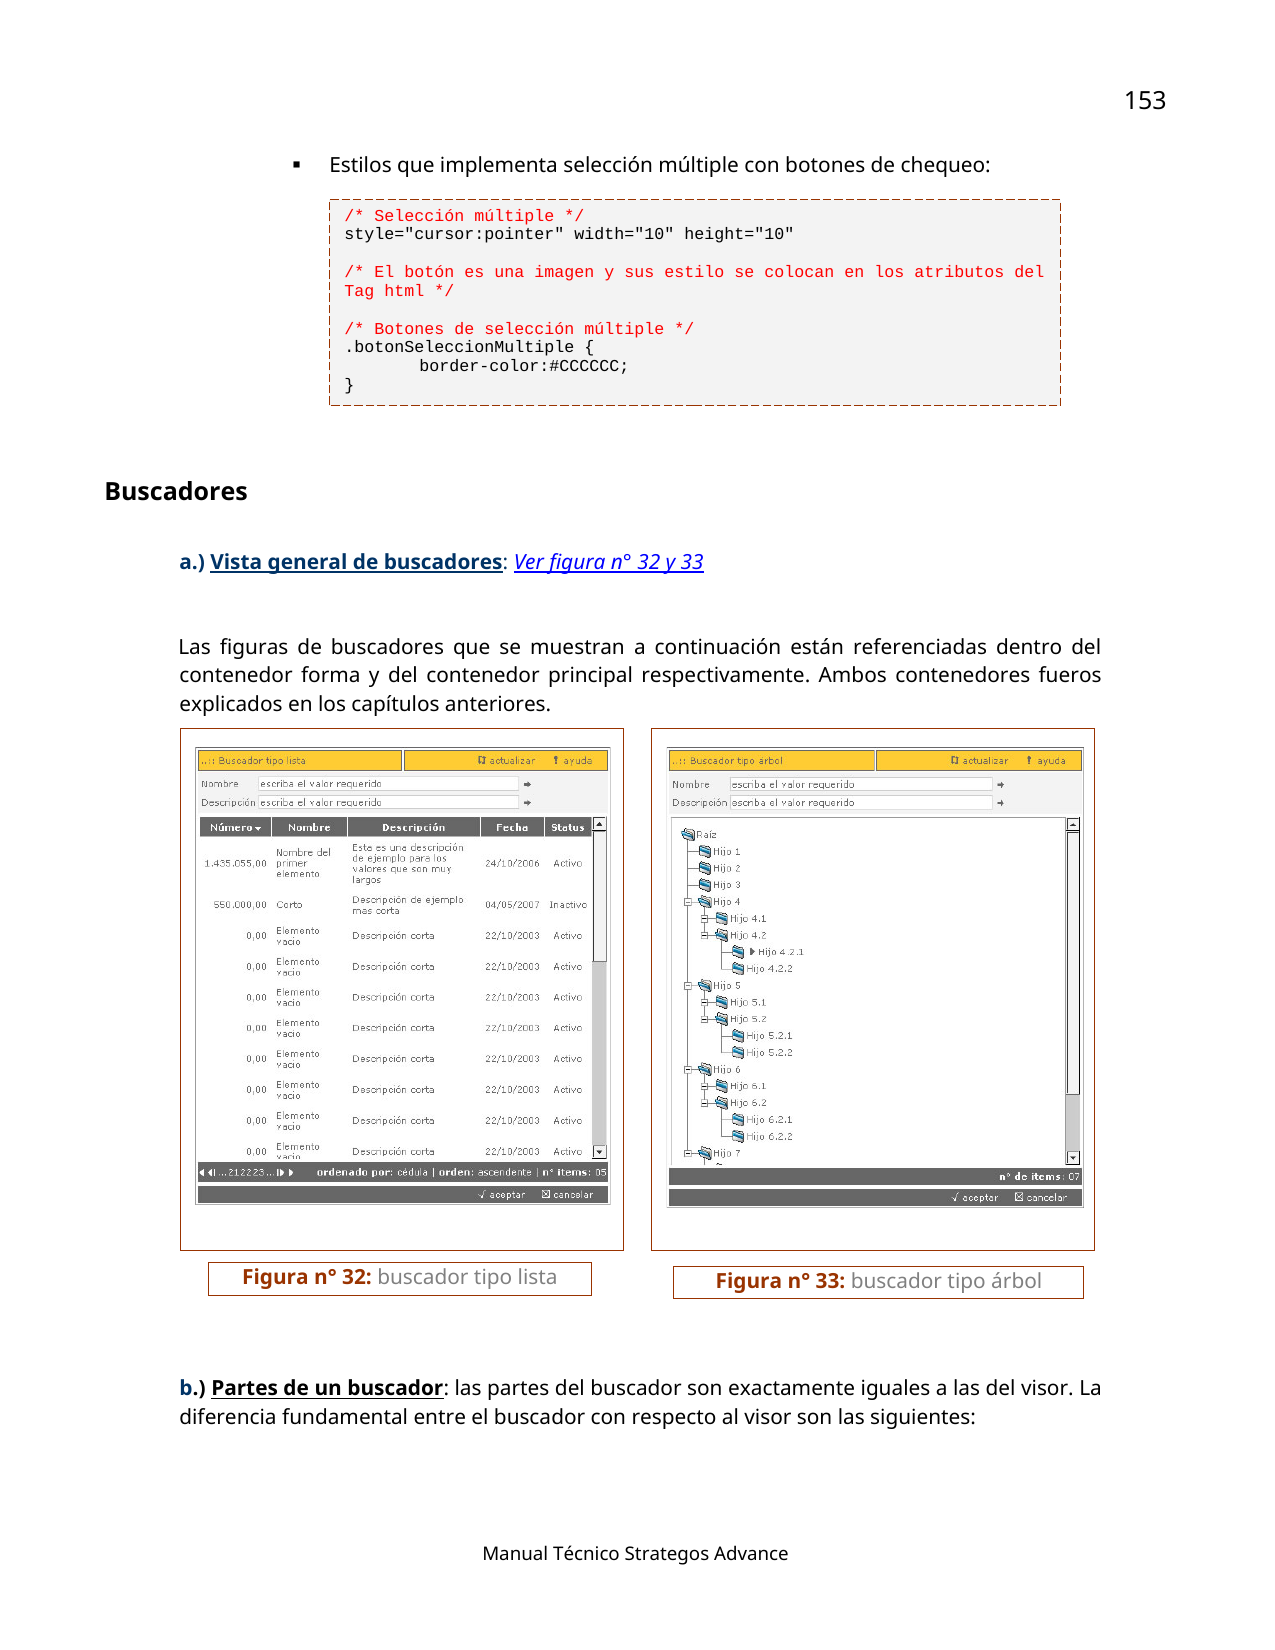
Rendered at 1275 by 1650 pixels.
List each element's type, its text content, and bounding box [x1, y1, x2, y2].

picture [666, 747, 1084, 1208]
text b.) Partes de un buscador: las partes del buscador son exactamente iguales a las del visor. La diferencia fundamental entre el buscador con respecto al visor son las siguientes: [179, 1373, 1103, 1430]
list Estilos que implementa selección múltiple con botones de chequeo: [292, 151, 1103, 179]
text a.) Vista general de buscadores: Ver figura n° 32 y 33 [179, 547, 1103, 575]
subtitle Buscadores [104, 474, 1167, 508]
picture [195, 747, 611, 1205]
text Las figuras de buscadores que se muestran a continuación están referenciadas dentro del contenedor forma y del contenedor principal respectivamente. Ambos contenedores fueros explicados en los capítulos anteriores. [178, 632, 1103, 717]
